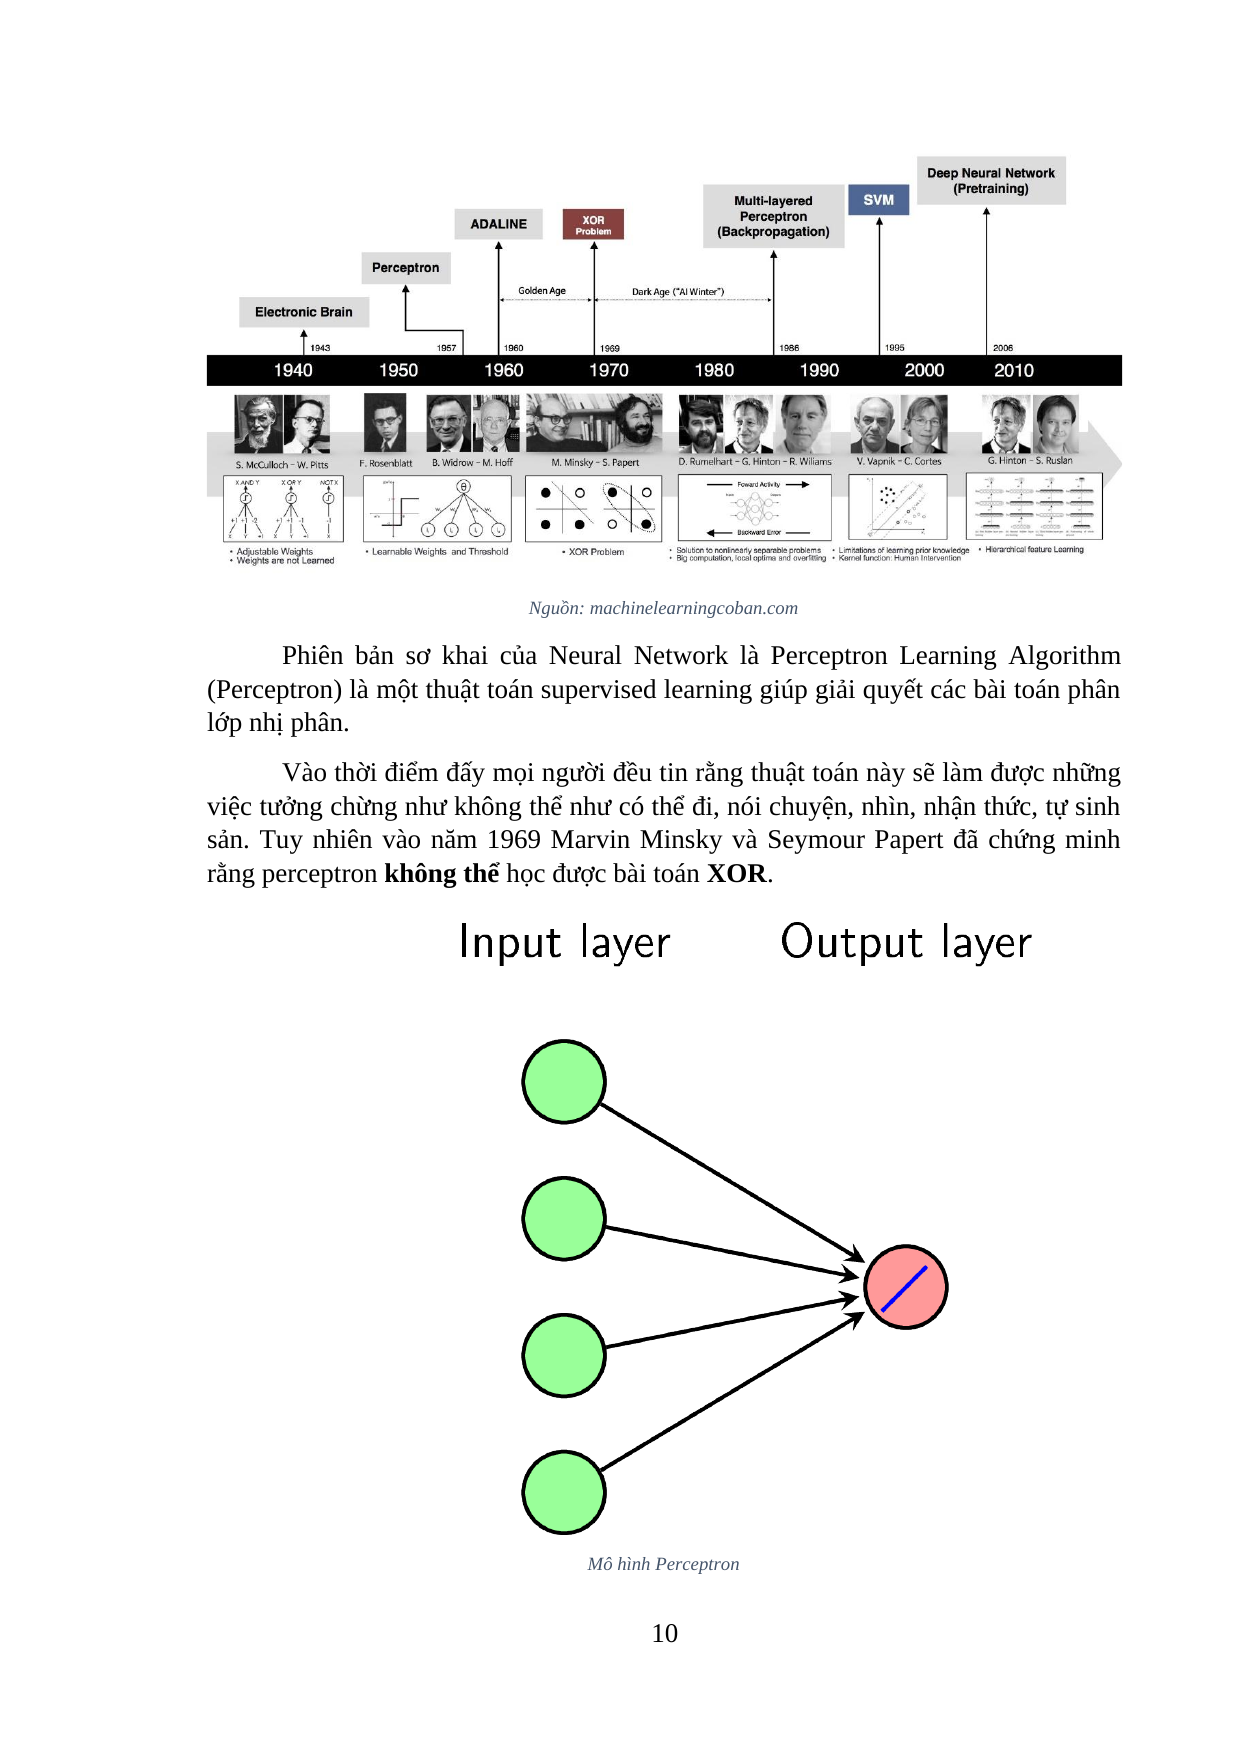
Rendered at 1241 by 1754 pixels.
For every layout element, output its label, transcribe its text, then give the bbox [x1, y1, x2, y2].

text Nguồn: machinelearningcoban.com [207, 597, 1122, 618]
picture [206, 147, 1123, 578]
text Phiên bản sơ khai của Neural Network là Perceptron Learning Algorithm (Perceptron) là một thuật toán supervised learning giúp giải quyết các bài toán phân lớp nhị phân. [207, 639, 1122, 737]
text Mô hình Perceptron [207, 1553, 1122, 1575]
text Vào thời điểm đấy mọi người đều tin rằng thuật toán này sẽ làm được những việc tưởng chừng như không thể như có thể đi, nói chuyện, nhìn, nhận thức, tự sinh sản. Tuy nhiên vào năm 1969 Marvin Minsky và Seymour Papert đã chứng minh rằng perceptron không thể học được bài toán XOR. [207, 757, 1122, 888]
picture [281, 907, 1048, 1535]
